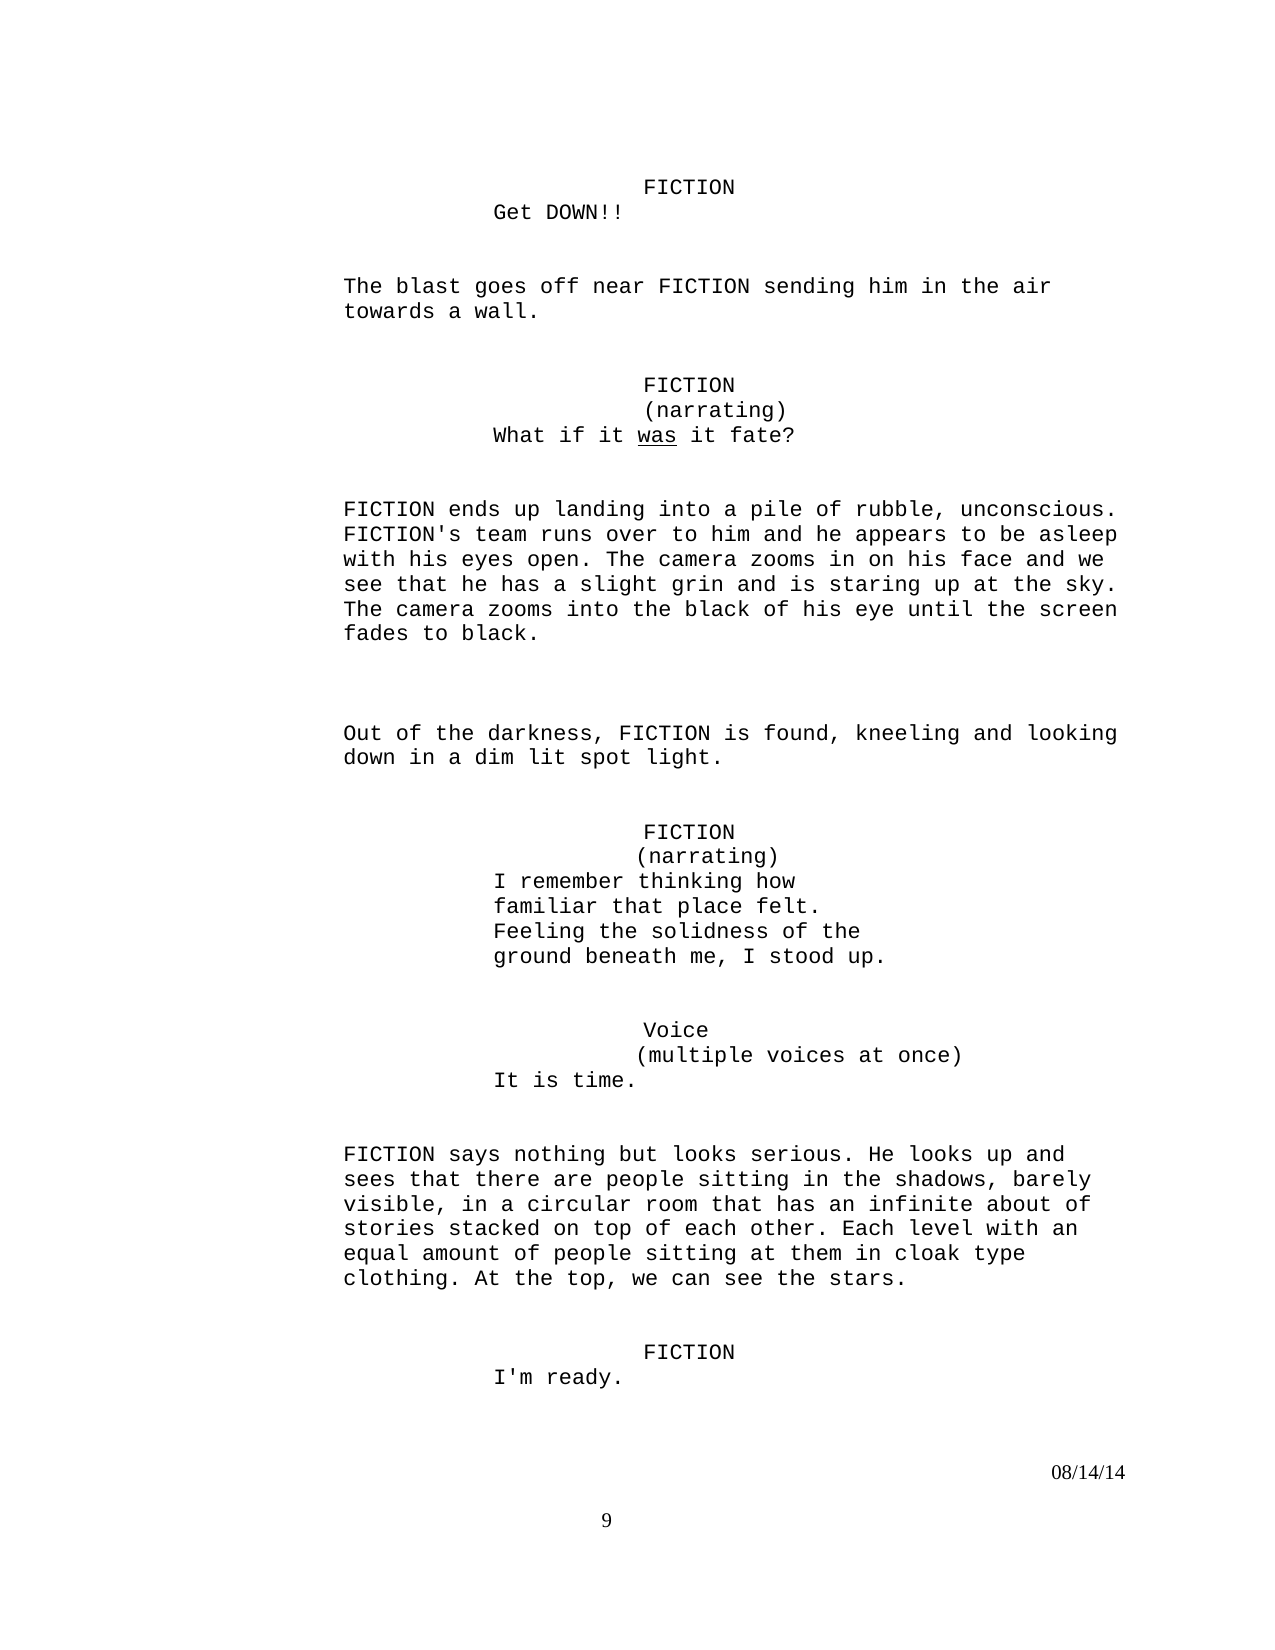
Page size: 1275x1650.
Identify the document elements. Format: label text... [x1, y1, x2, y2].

text FICTION [643, 821, 1087, 846]
text Out of the darkness, FICTION is found, kneeling and looking down in a dim lit spot light. [343, 722, 1125, 771]
text I remember thinking how familiar that place felt. Feeling the solidness of the ground beneath me, I stood up. [493, 871, 900, 970]
text FICTION [643, 1342, 1087, 1366]
text (multiple voices at once) [118, 1044, 1087, 1069]
text FICTION [643, 176, 1087, 201]
text (narrating) [118, 846, 1087, 871]
text FICTION [643, 375, 1087, 399]
text (narrating) [643, 399, 1087, 424]
text FICTION ends up landing into a pile of rubble, unconscious. FICTION's team runs over to him and he appears to be asleep with his eyes open. The camera zooms in on his face and we see that he has a slight grin and is staring up at the sky. The camera zooms into the black of his eye until the screen fades to black. [343, 499, 1125, 647]
text Get DOWN!! [493, 201, 900, 226]
text What if it was it fate? [493, 424, 900, 449]
text FICTION says nothing but looks serious. He looks up and sees that there are people sitting in the shadows, barely visible, in a circular room that has an infinite about of stories stacked on top of each other. Each level with an equal amount of people sitting at them in cloak type clothing. At the top, we can see the stars. [343, 1143, 1125, 1292]
text Voice [643, 1019, 1087, 1044]
text I'm ready. [493, 1366, 900, 1391]
text It is time. [493, 1069, 900, 1094]
text The blast goes off near FICTION sending him in the air towards a wall. [343, 276, 1125, 325]
